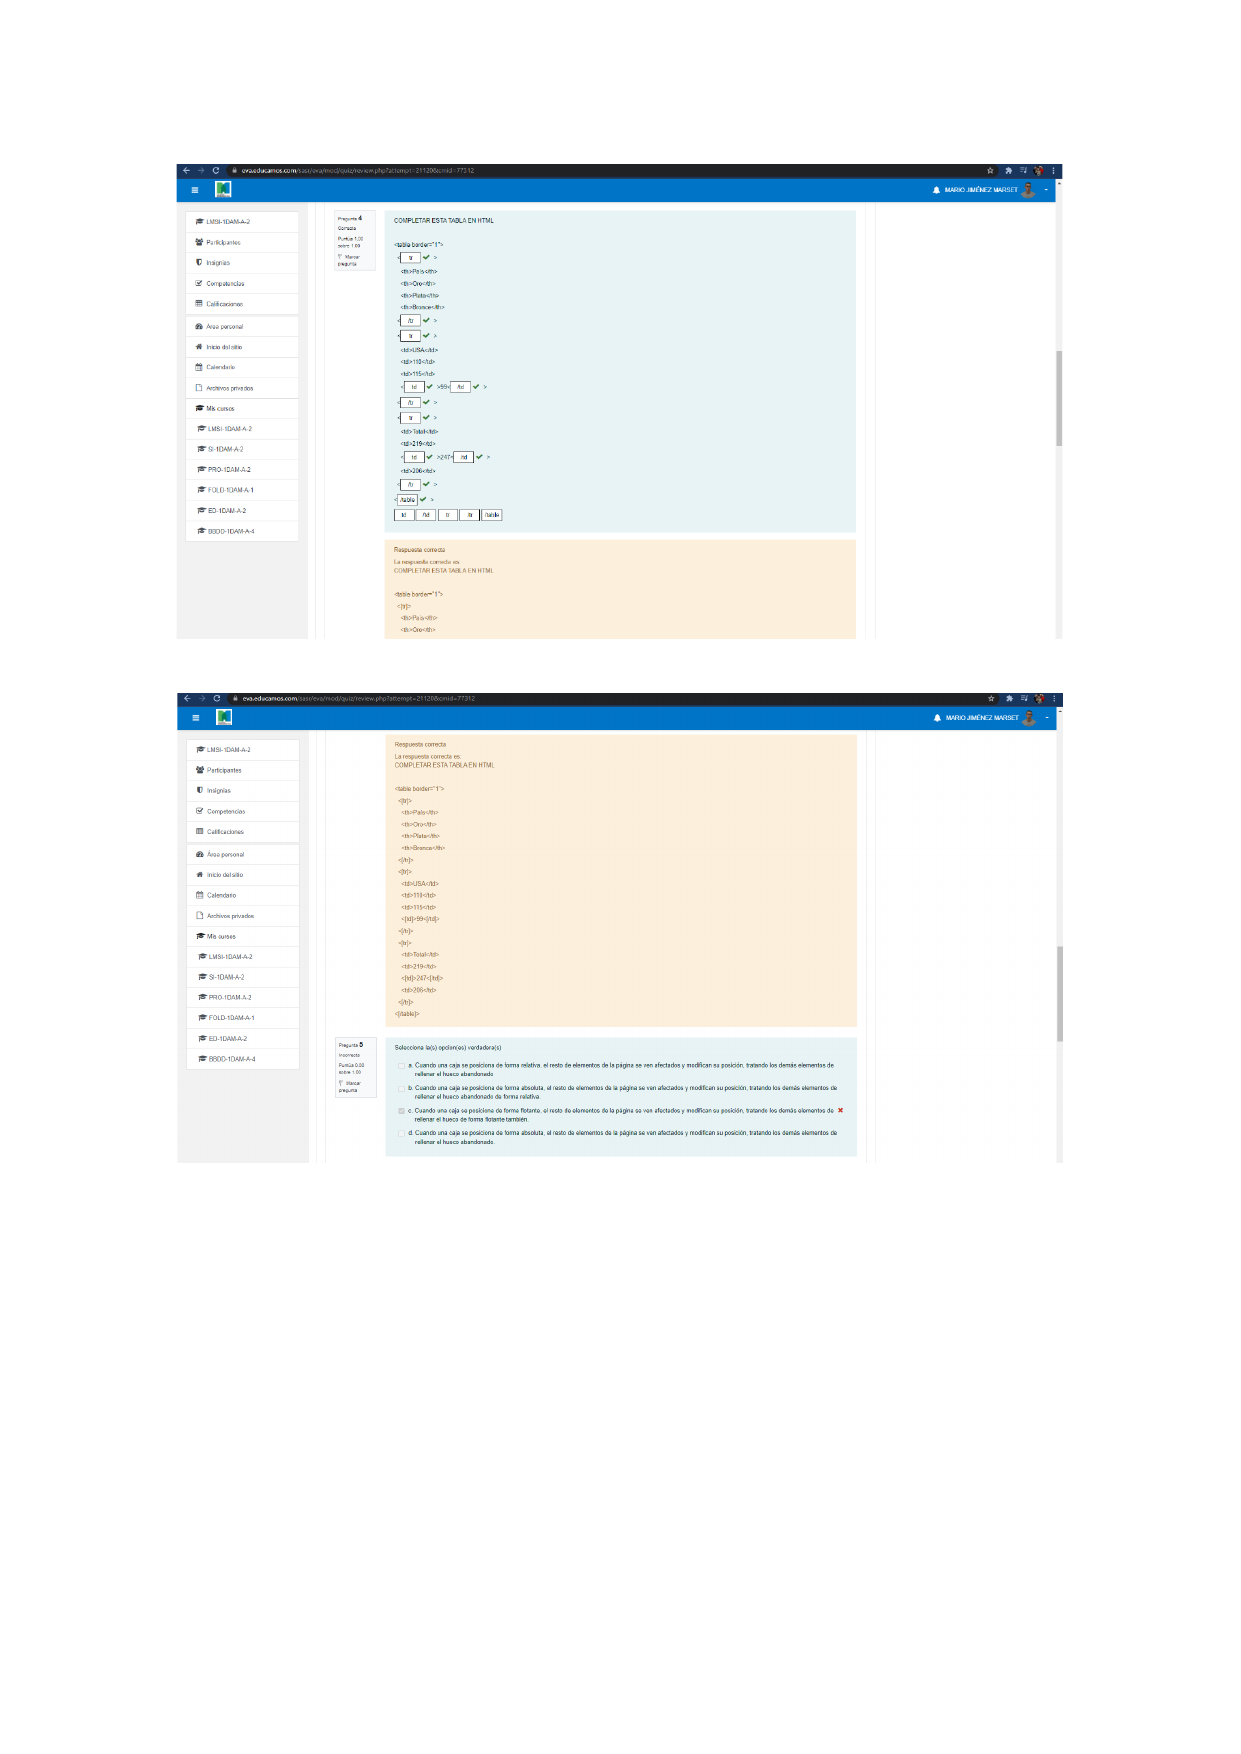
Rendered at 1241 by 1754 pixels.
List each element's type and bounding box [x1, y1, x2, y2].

picture [177, 693, 1063, 1163]
picture [176, 164, 1063, 639]
